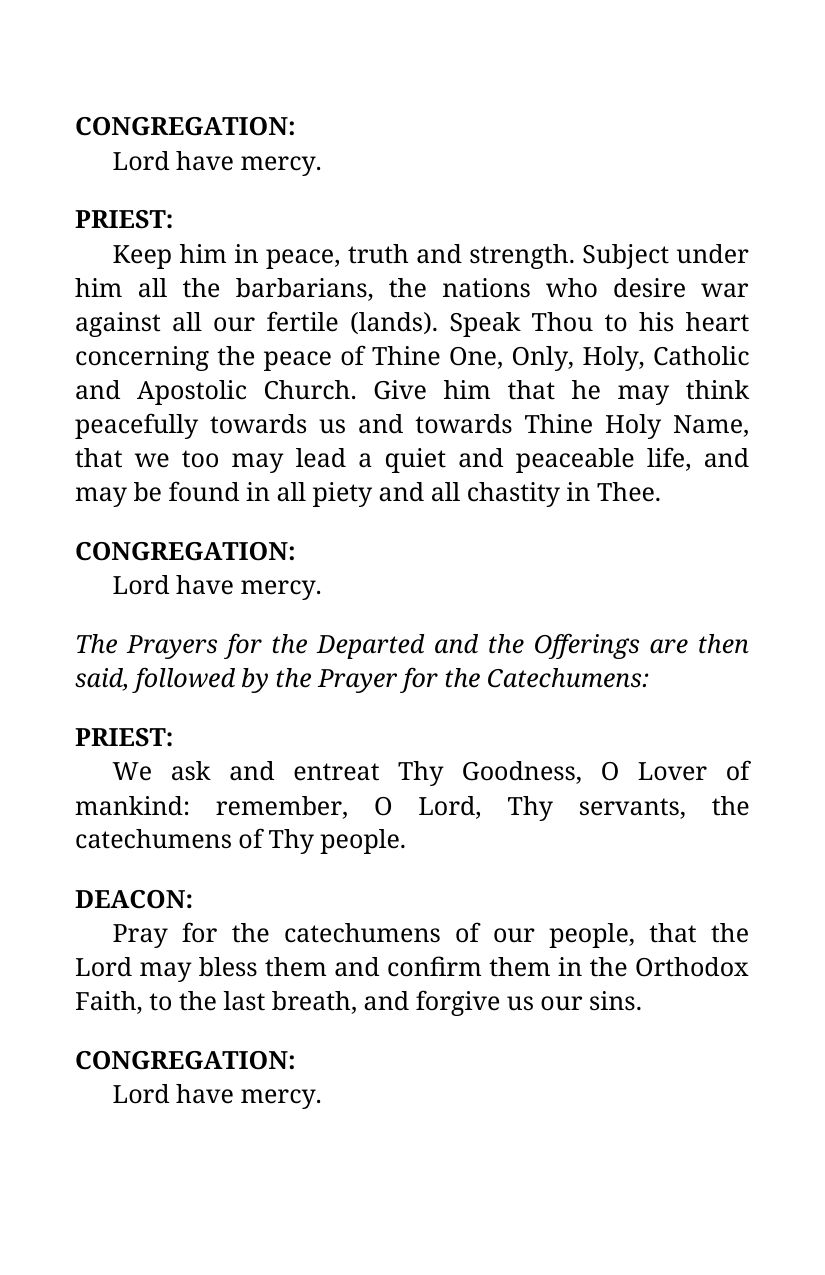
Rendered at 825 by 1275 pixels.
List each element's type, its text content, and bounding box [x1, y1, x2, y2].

text The Prayers for the Departed and the Offerings are then said, followed by the Prayer for the Catechumens: [75, 627, 750, 695]
text CONGREGATION: [75, 109, 750, 143]
text Lord have mercy. [75, 143, 750, 177]
text CONGREGATION: [75, 534, 750, 568]
text DEACON: [75, 881, 750, 915]
text CONGREGATION: [75, 1042, 750, 1077]
text PRIEST: [75, 720, 750, 754]
text PRIEST: [75, 202, 750, 236]
text We ask and entreat Thy Goodness, O Lover of mankind: remember, O Lord, Thy servants, the catechumens of Thy people. [75, 754, 750, 856]
text Keep him in peace, truth and strength. Subject under him all the barbarians, the nations who desire war against all our fertile (lands). Speak Thou to his heart concerning the peace of Thine One, Only, Holy, Catholic and Apostolic Church. Give him that he may think peacefully towards us and towards Thine Holy Name, that we too may lead a quiet and peaceable life, and may be found in all piety and all chastity in Thee. [75, 236, 750, 509]
text Lord have mercy. [75, 568, 750, 602]
text Pray for the catechumens of our people, that the Lord may bless them and confirm them in the Orthodox Faith, to the last breath, and forgive us our sins. [75, 915, 750, 1017]
text Lord have mercy. [75, 1077, 750, 1111]
